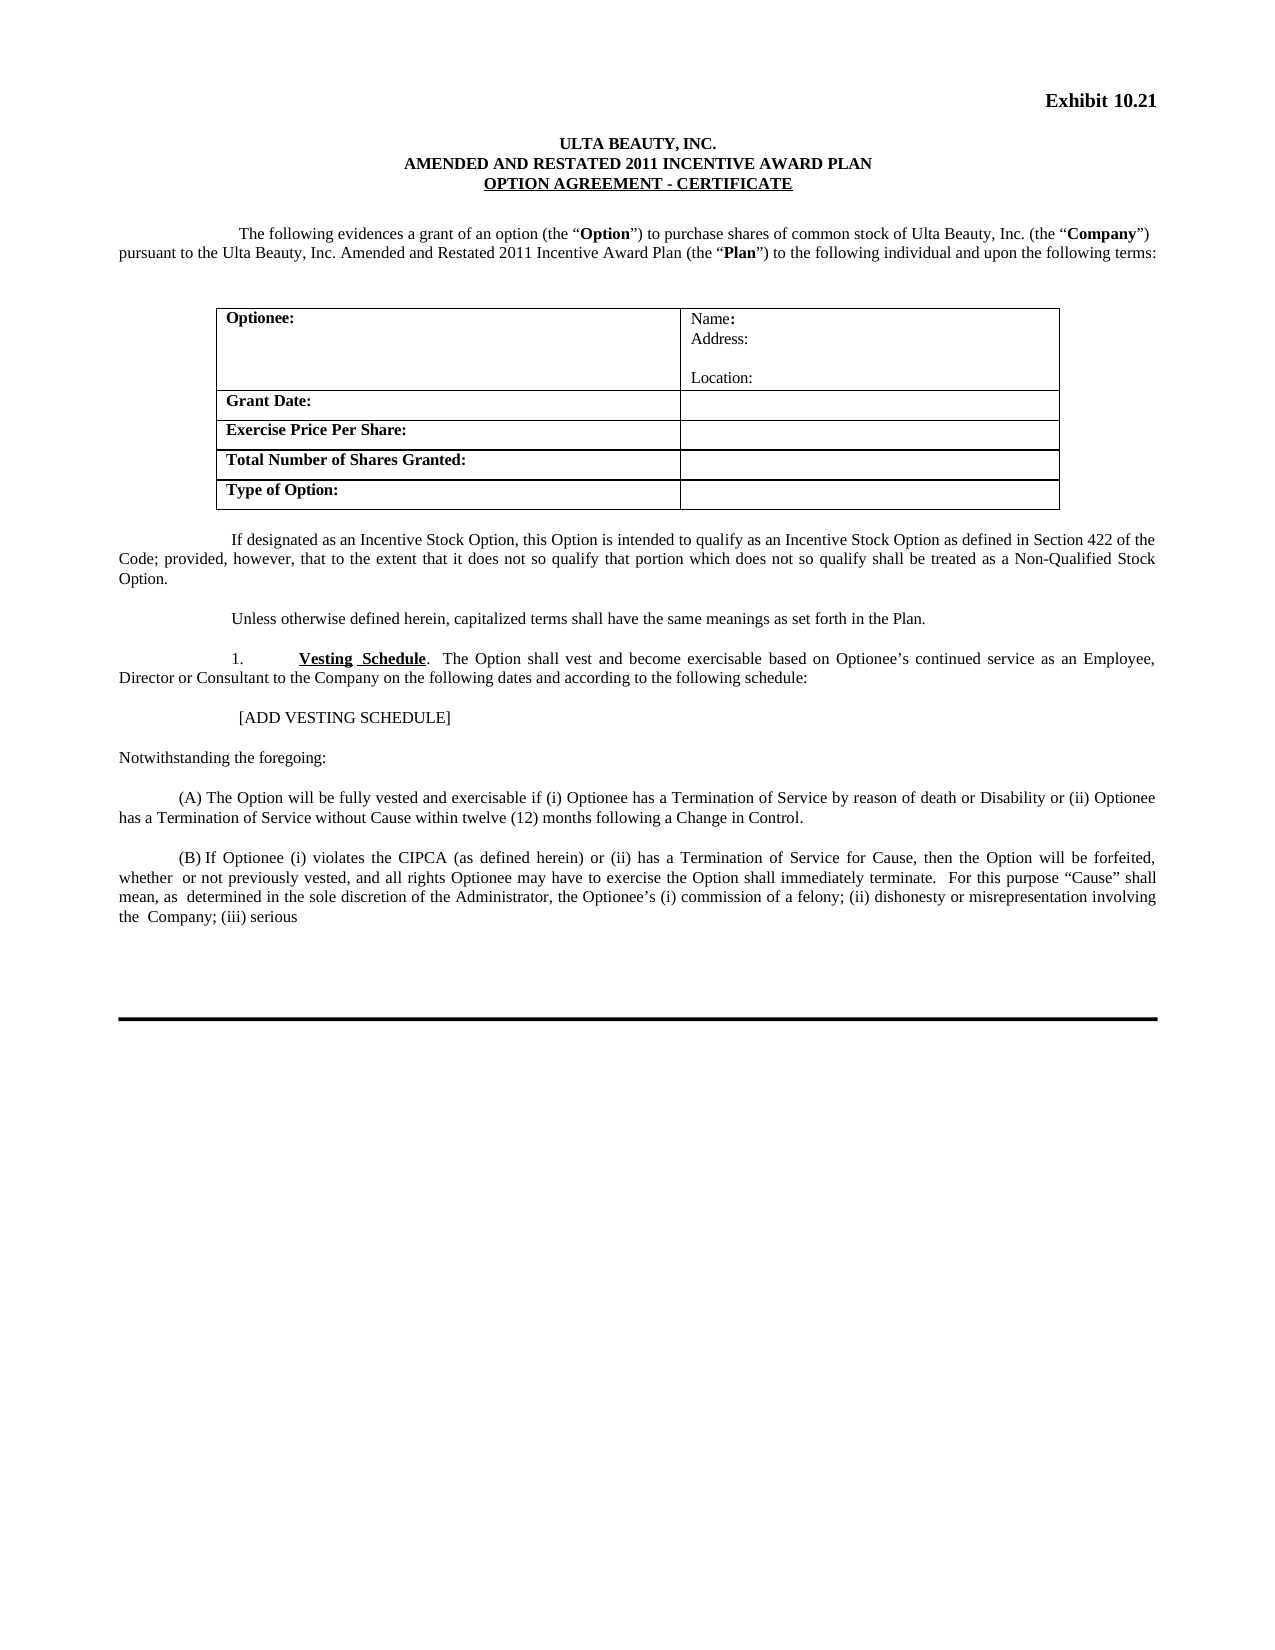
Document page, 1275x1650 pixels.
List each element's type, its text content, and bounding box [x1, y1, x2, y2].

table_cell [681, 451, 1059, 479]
subtitle ULTA BEAUTY, INC. [76, 134, 1200, 153]
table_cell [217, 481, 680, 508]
text The following evidences a grant of an option (the “Option”) to purchase shares of common stock of Ulta Beauty, Inc. (the “Company”) pursuant to the Ulta Beauty, Inc. Amended and Restated 2011 Incentive Award Plan (the “Plan”) to the following individual and upon the following terms: [119, 224, 1200, 262]
list If Optionee (i) violates the CIPCA (as defined herein) or (ii) has a Termination of Service for Cause, then the Option will be forfeited, whether or not previously vested, and all rights Optionee may have to exercise the Option shall immediately terminate. For this purpose “Cause” shall mean, as determined in the sole discretion of the Administrator, the Optionee’s (i) commission of a felony; (ii) dishonesty or misrepresentation involving the Company; (iii) serious [119, 848, 1157, 926]
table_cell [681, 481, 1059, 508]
text Unless otherwise defined herein, capitalized terms shall have the same meanings as set forth in the Plan. [231, 608, 1200, 628]
subtitle Exhibit 10.21 [75, 89, 1157, 111]
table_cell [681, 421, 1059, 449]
text [ADD VESTING SCHEDULE] [239, 708, 1200, 727]
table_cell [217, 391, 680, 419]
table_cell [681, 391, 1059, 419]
list Vesting Schedule. The Option shall vest and become exercisable based on Optionee’s continued service as an Employee, Director or Consultant to the Company on the following dates and according to the following schedule: [119, 649, 1157, 687]
text AMENDED AND RESTATED 2011 INCENTIVE AWARD PLAN OPTION AGREEMENT - CERTIFICATE [383, 154, 893, 193]
text Notwithstanding the foregoing: [119, 748, 1200, 767]
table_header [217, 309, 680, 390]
list The Option will be fully vested and exercisable if (i) Optionee has a Termination of Service by reason of death or Disability or (ii) Optionee has a Termination of Service without Cause within twelve (12) months following a Change in Control. [119, 788, 1157, 827]
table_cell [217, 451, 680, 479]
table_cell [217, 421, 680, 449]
text If designated as an Incentive Stock Option, this Option is intended to qualify as an Incentive Stock Option as defined in Section 422 of the Code; provided, however, that to the extent that it does not so qualify that portion which does not so qualify shall be treated as a Non-Qualified Stock Option. [119, 529, 1157, 588]
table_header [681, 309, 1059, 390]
